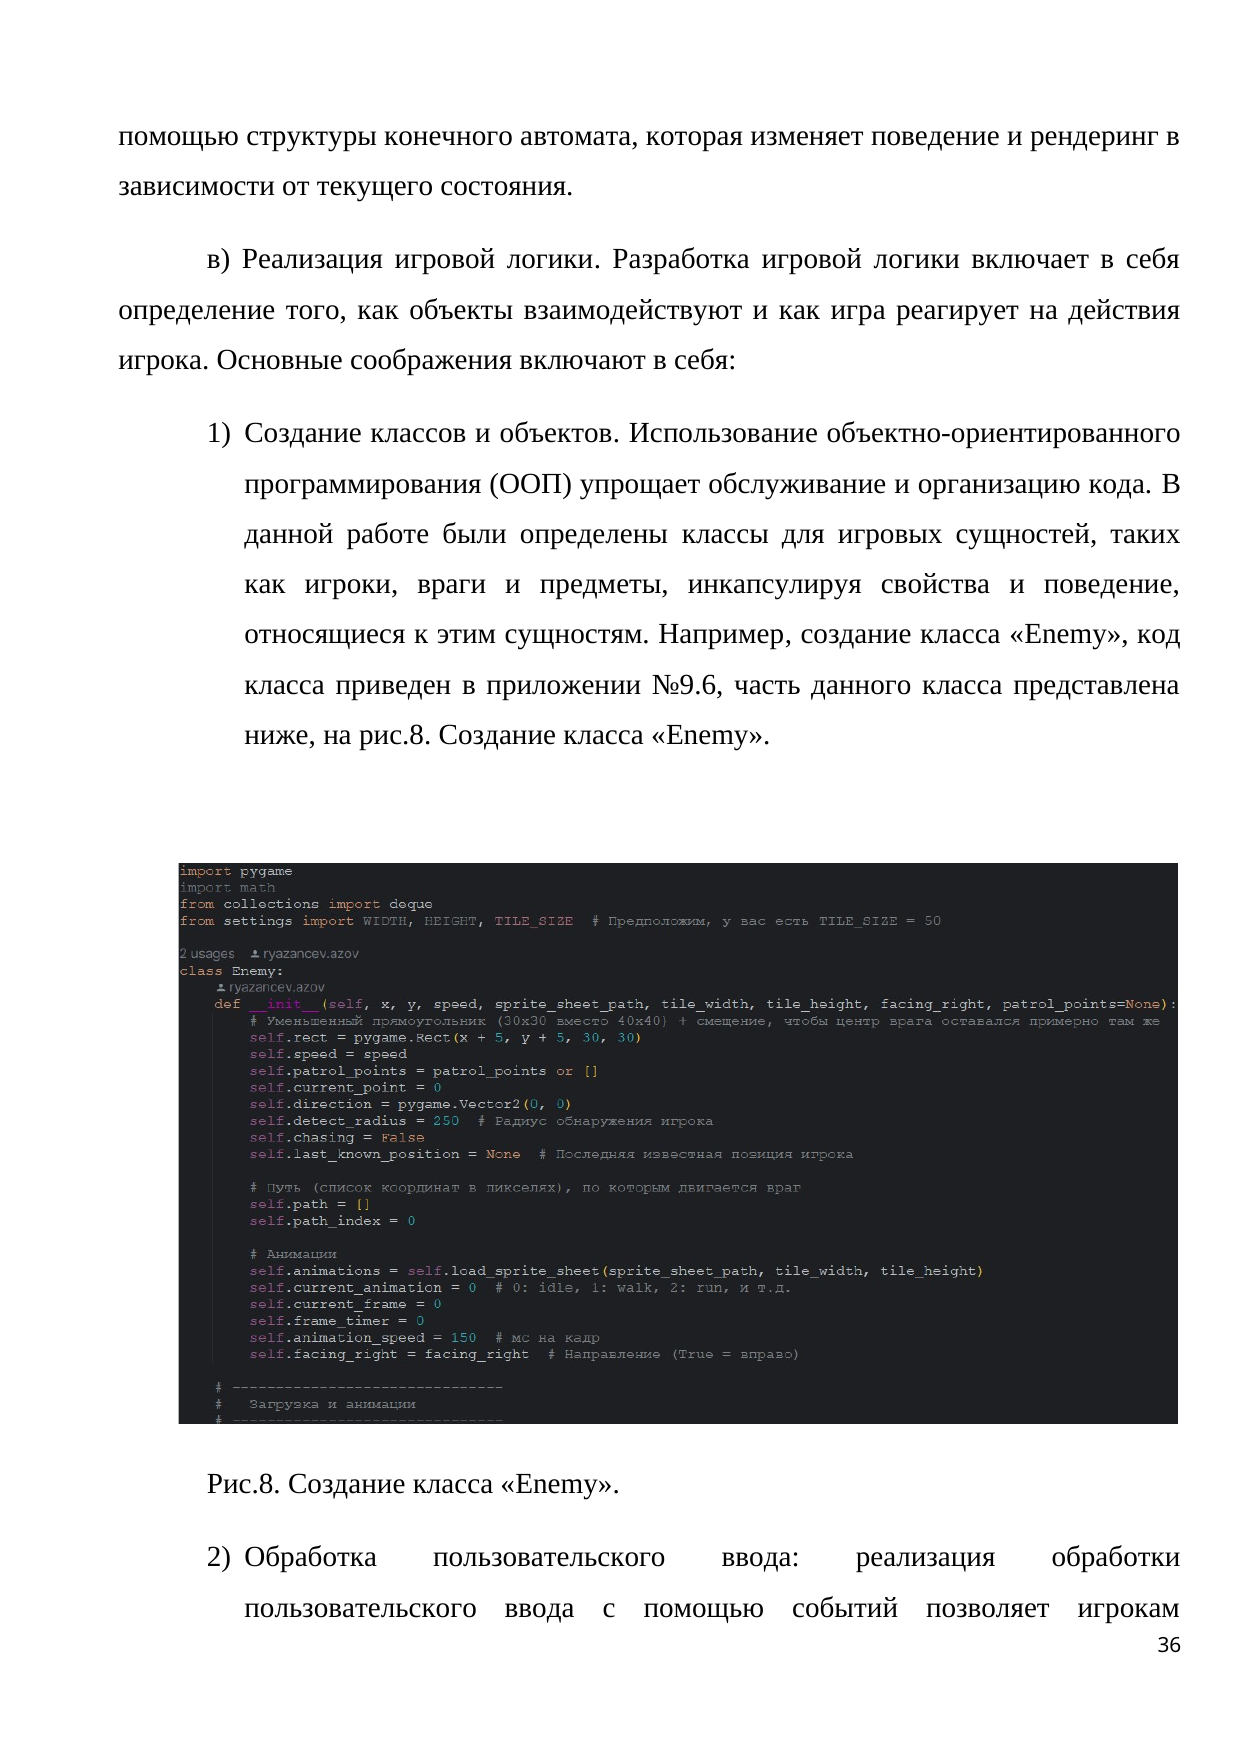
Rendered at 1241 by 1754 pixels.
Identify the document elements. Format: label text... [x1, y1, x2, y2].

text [118, 118, 1181, 202]
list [207, 1539, 1181, 1623]
picture [177, 863, 1178, 1423]
text в) Реализация игровой логики. Разработка игровой логики включает в себя определение того, как объекты взаимодействуют и как игра реагирует на действия игрока. Основные соображения включают в себя: [118, 242, 1181, 376]
list Создание классов и объектов. Использование объектно-ориентированного программирования (ООП) упрощает обслуживание и организацию кода. В данной работе были определены классы для игровых сущностей, таких как игроки, враги и предметы, инкапсулируя свойства и поведение, относящиеся к этим сущностям. Например, создание класса «Enemy», код класса приведен в приложении №9.6, часть данного класса представлена ниже, на рис.8. Создание класса «Enemy». [207, 415, 1181, 751]
